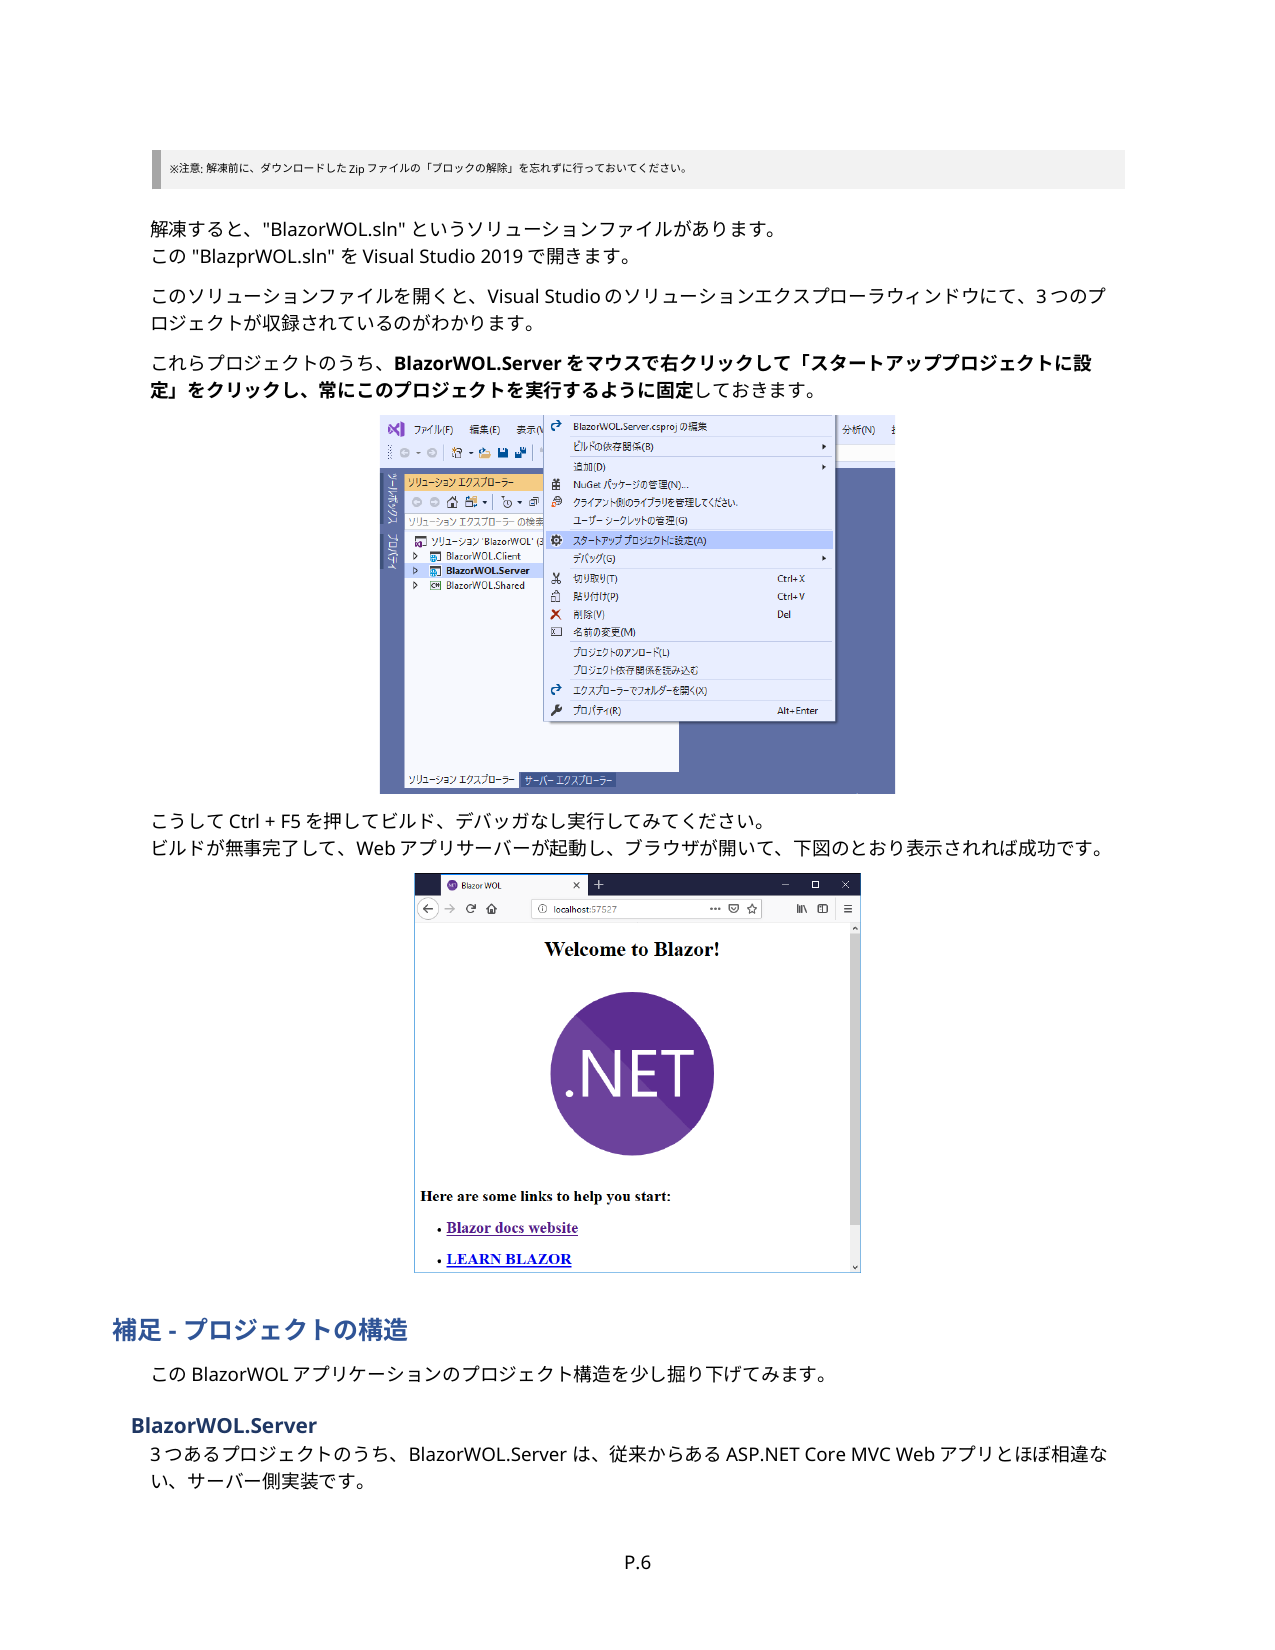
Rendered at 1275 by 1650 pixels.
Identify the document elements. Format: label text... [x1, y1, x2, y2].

text このソリューションファイルを開くと、Visual Studioのソリューションエクスプローラウィンドウにて、3つのプロジェクトが収録されているのがわかります。 [150, 281, 1125, 336]
text こうしてCtrl + F5を押してビルド、デバッガなし実行してみてください。 ビルドが無事完了して、Webアプリサーバーが起動し、ブラウザが開いて、下図のとおり表示されれば成功です。 [150, 807, 1125, 861]
text これらプロジェクトのうち、BlazorWOL.Server をマウスで右クリックして「スタートアッププロジェクトに設定」をクリックし、常にこのプロジェクトを実行するように固定しておきます。 [150, 348, 1125, 403]
subtitle 補足 - プロジェクトの構造 [112, 1310, 1125, 1347]
text このBlazorWOLアプリケーションのプロジェクト構造を少し掘り下げてみます。 [150, 1359, 1125, 1386]
subtitle BlazorWOL.Server [131, 1411, 1125, 1440]
text 解凍すると、"BlazorWOL.sln" というソリューションファイルがあります。 この "BlazprWOL.sln" をVisual Studio 2019で開きます。 [150, 214, 1125, 269]
picture [414, 873, 861, 1273]
picture [379, 415, 896, 794]
text 3つあるプロジェクトのうち、BlazorWOL.Server は、従来からあるASP.NET Core MVC Webアプリとほぼ相違ない、サーバー側実装です。 [150, 1440, 1125, 1494]
text ※注意: 解凍前に、ダウンロードしたZipファイルの「ブロックの解除」を忘れずに行っておいてください。 [161, 150, 1125, 189]
